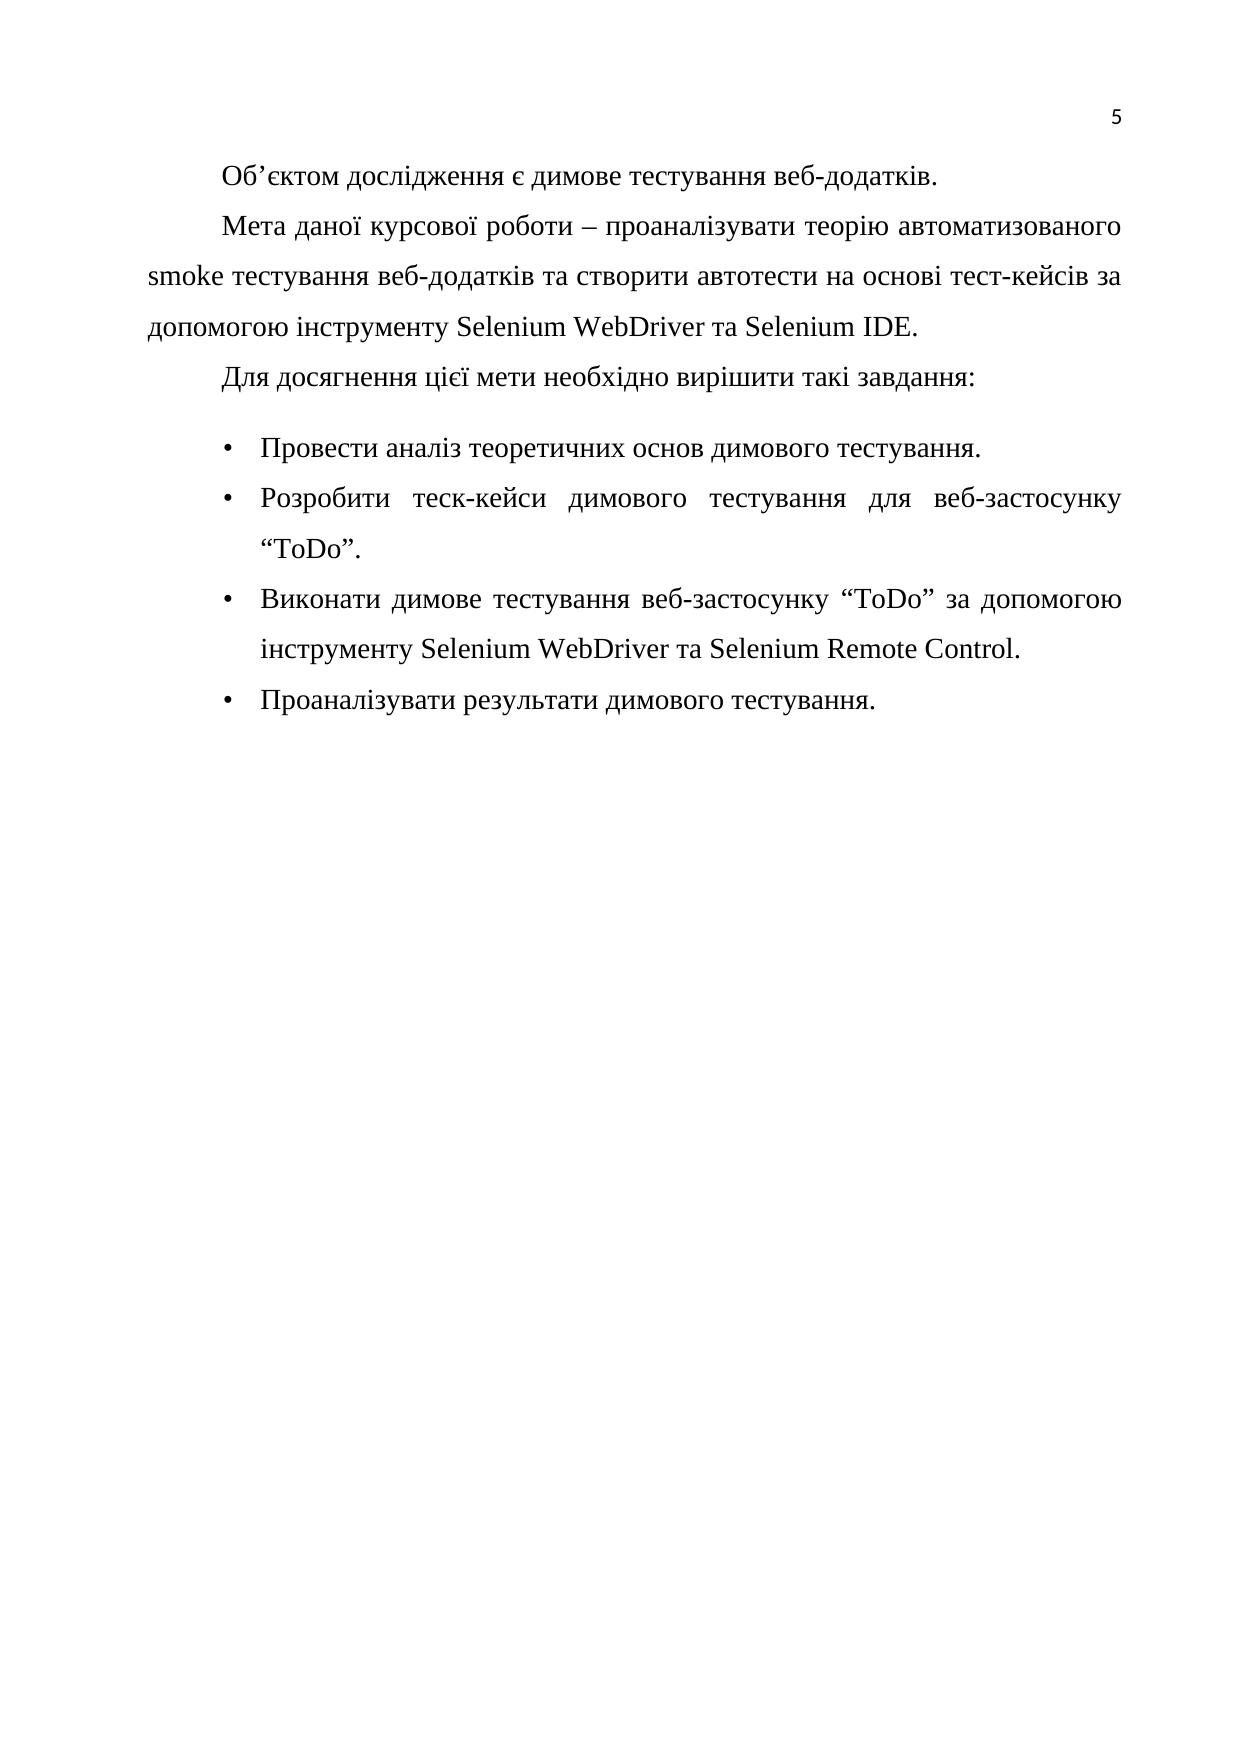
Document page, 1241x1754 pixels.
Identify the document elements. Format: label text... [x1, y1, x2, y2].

list Виконати димове тестування веб-застосунку “ToDo” за допомогою інструменту Selenium WebDriver та Selenium Remote Control. [223, 581, 1122, 665]
text Для досягнення цієї мети необхідно вирішити такі завдання: [148, 359, 1122, 393]
text Об’єктом дослідження є димове тестування веб-додатків. [148, 158, 1122, 191]
list Розробити теск-кейси димового тестування для веб-застосунку “ToDo”. [223, 481, 1122, 564]
list Провести аналіз теоретичних основ димового тестування. [223, 430, 1122, 464]
text Мета даної курсової роботи – проаналізувати теорію автоматизованого smoke тестування веб-додатків та створити автотести на основі тест-кейсів за допомогою інструменту Selenium WebDriver та Selenium IDE. [148, 208, 1122, 342]
list Проаналізувати результати димового тестування. [223, 682, 1122, 715]
